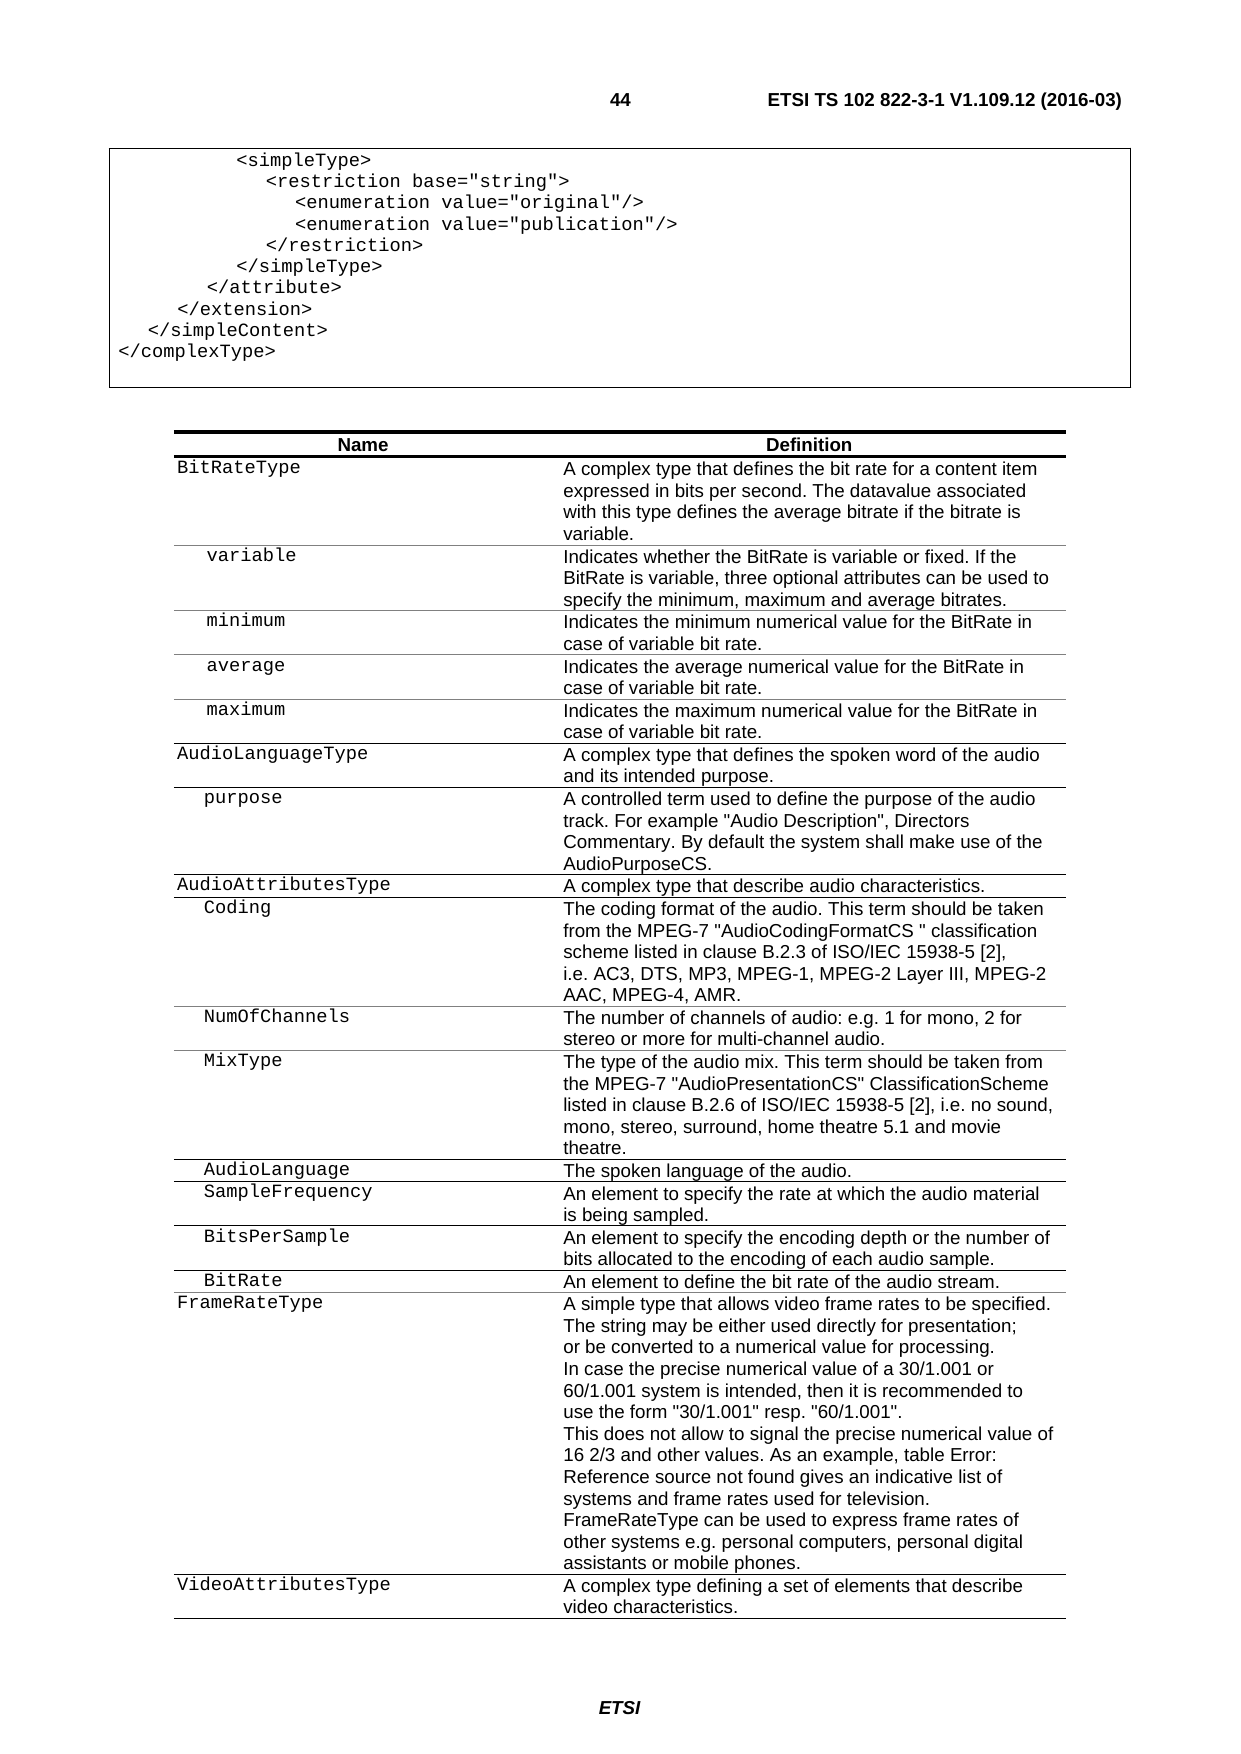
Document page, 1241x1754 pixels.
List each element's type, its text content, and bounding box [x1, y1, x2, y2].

text <enumeration value="original"/> [118, 193, 1122, 214]
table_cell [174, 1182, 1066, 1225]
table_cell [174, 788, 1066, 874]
text </extension> [118, 299, 1122, 321]
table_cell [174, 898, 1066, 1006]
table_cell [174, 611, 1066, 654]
text <simpleType> [110, 149, 1130, 172]
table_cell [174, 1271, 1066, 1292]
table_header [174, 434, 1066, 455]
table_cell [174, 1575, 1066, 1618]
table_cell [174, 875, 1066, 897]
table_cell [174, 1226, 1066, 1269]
text </attribute> [118, 278, 1122, 299]
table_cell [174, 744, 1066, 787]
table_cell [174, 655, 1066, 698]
text </complexType> [118, 342, 1122, 360]
text <restriction base="string"> [118, 172, 1122, 193]
text <enumeration value="publication"/> [118, 214, 1122, 236]
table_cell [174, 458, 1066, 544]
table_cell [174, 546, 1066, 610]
text </restriction> [118, 236, 1122, 257]
text </simpleContent> [118, 321, 1122, 342]
text </simpleType> [118, 257, 1122, 278]
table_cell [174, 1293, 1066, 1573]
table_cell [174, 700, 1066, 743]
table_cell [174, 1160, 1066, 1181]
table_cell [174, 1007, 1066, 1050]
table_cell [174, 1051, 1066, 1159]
